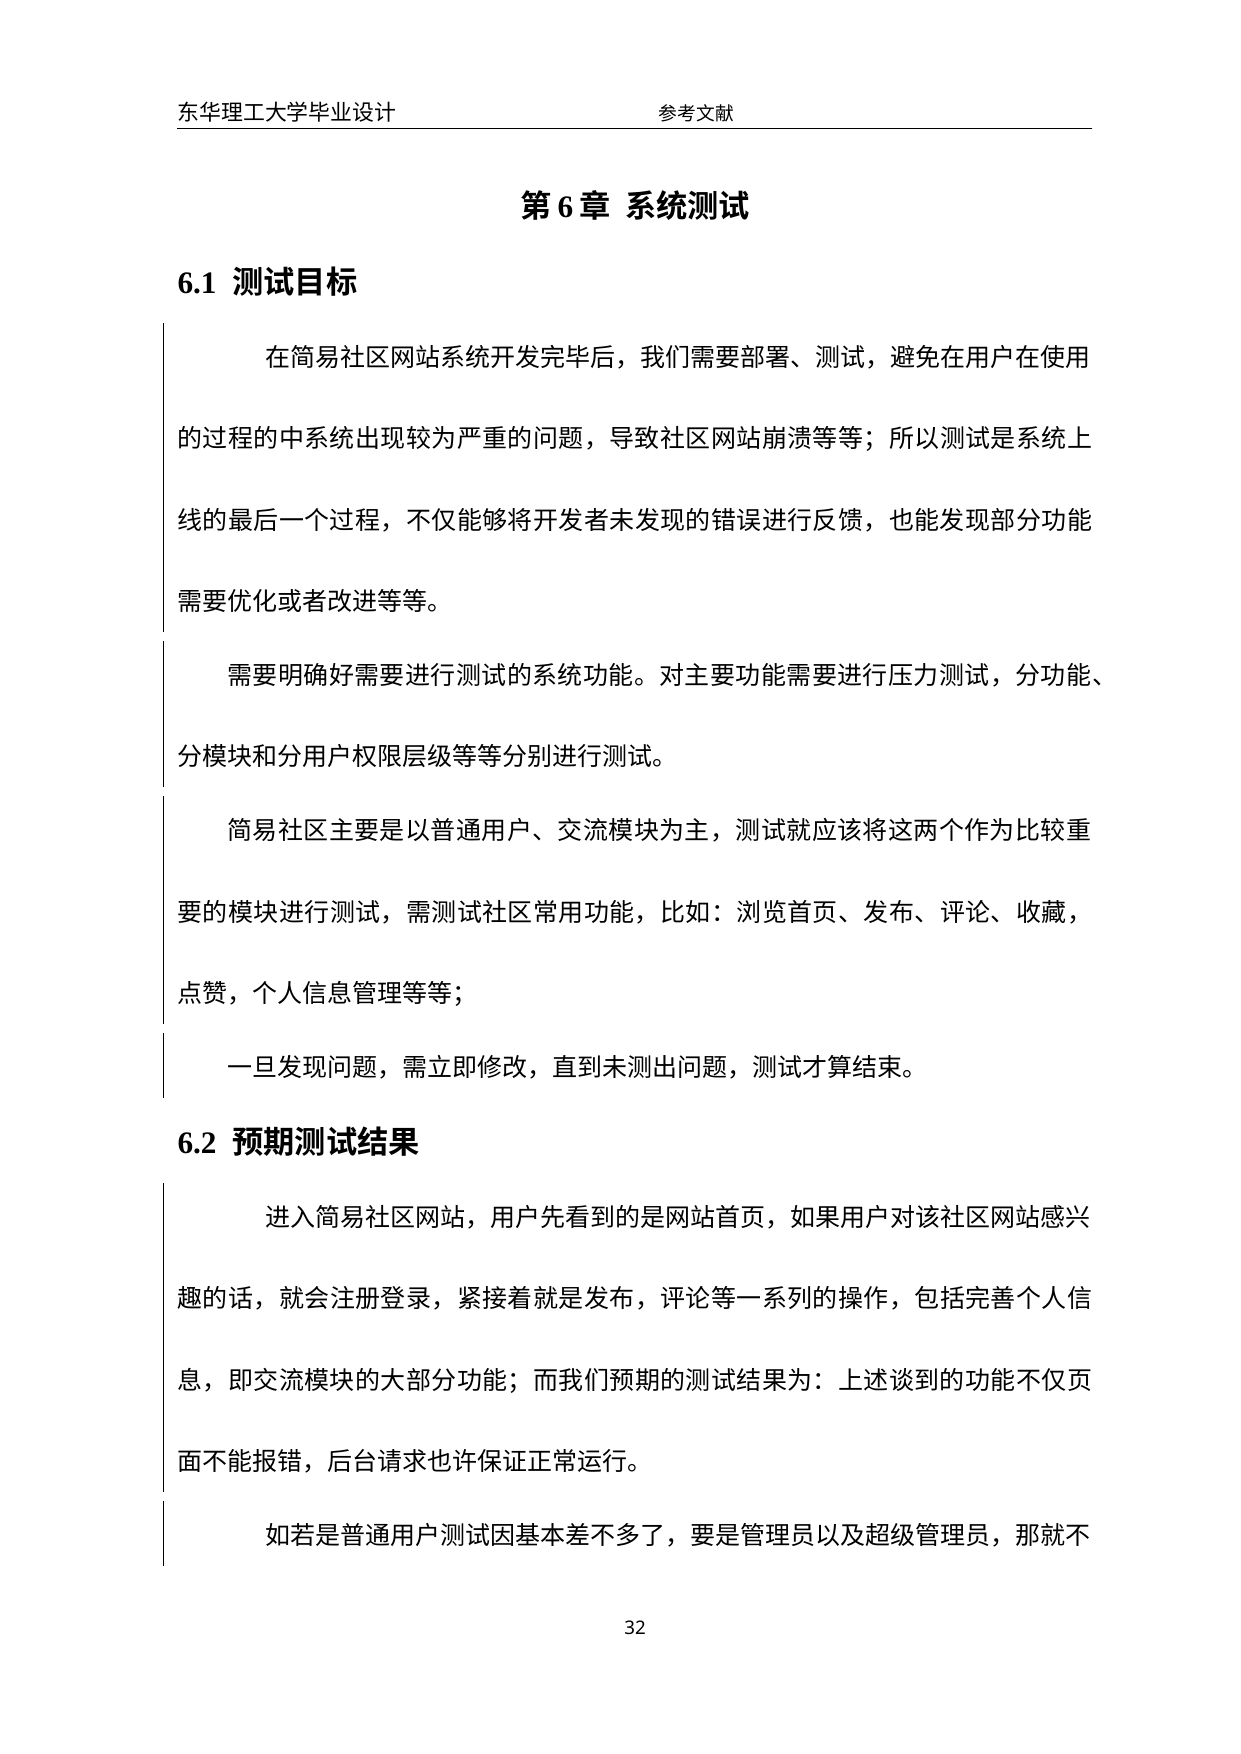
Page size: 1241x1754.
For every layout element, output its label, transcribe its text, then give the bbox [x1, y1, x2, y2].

text 进入简易社区网站，用户先看到的是网站首页，如果用户对该社区网站感兴趣的话，就会注册登录，紧接着就是发布，评论等一系列的操作，包括完善个人信息，即交流模块的大部分功能；而我们预期的测试结果为：上述谈到的功能不仅页面不能报错，后台请求也许保证正常运行。 [177, 1183, 1092, 1492]
text 在简易社区网站系统开发完毕后，我们需要部署、测试，避免在用户在使用的过程的中系统出现较为严重的问题，导致社区网站崩溃等等；所以测试是系统上线的最后一个过程，不仅能够将开发者未发现的错误进行反馈，也能发现部分功能需要优化或者改进等等。 [177, 323, 1092, 632]
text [177, 1501, 1092, 1566]
subtitle 6.1 测试目标 [177, 247, 1092, 312]
text 简易社区主要是以普通用户、交流模块为主，测试就应该将这两个作为比较重要的模块进行测试，需测试社区常用功能，比如：浏览首页、发布、评论、收藏，点赞，个人信息管理等等； [177, 796, 1092, 1024]
subtitle 第6章 系统测试 [177, 171, 1092, 236]
text 一旦发现问题，需立即修改，直到未测出问题，测试才算结束。 [177, 1033, 1092, 1098]
text 需要明确好需要进行测试的系统功能。对主要功能需要进行压力测试，分功能、分模块和分用户权限层级等等分别进行测试。 [177, 641, 1092, 787]
subtitle 6.2 预期测试结果 [177, 1107, 1092, 1172]
